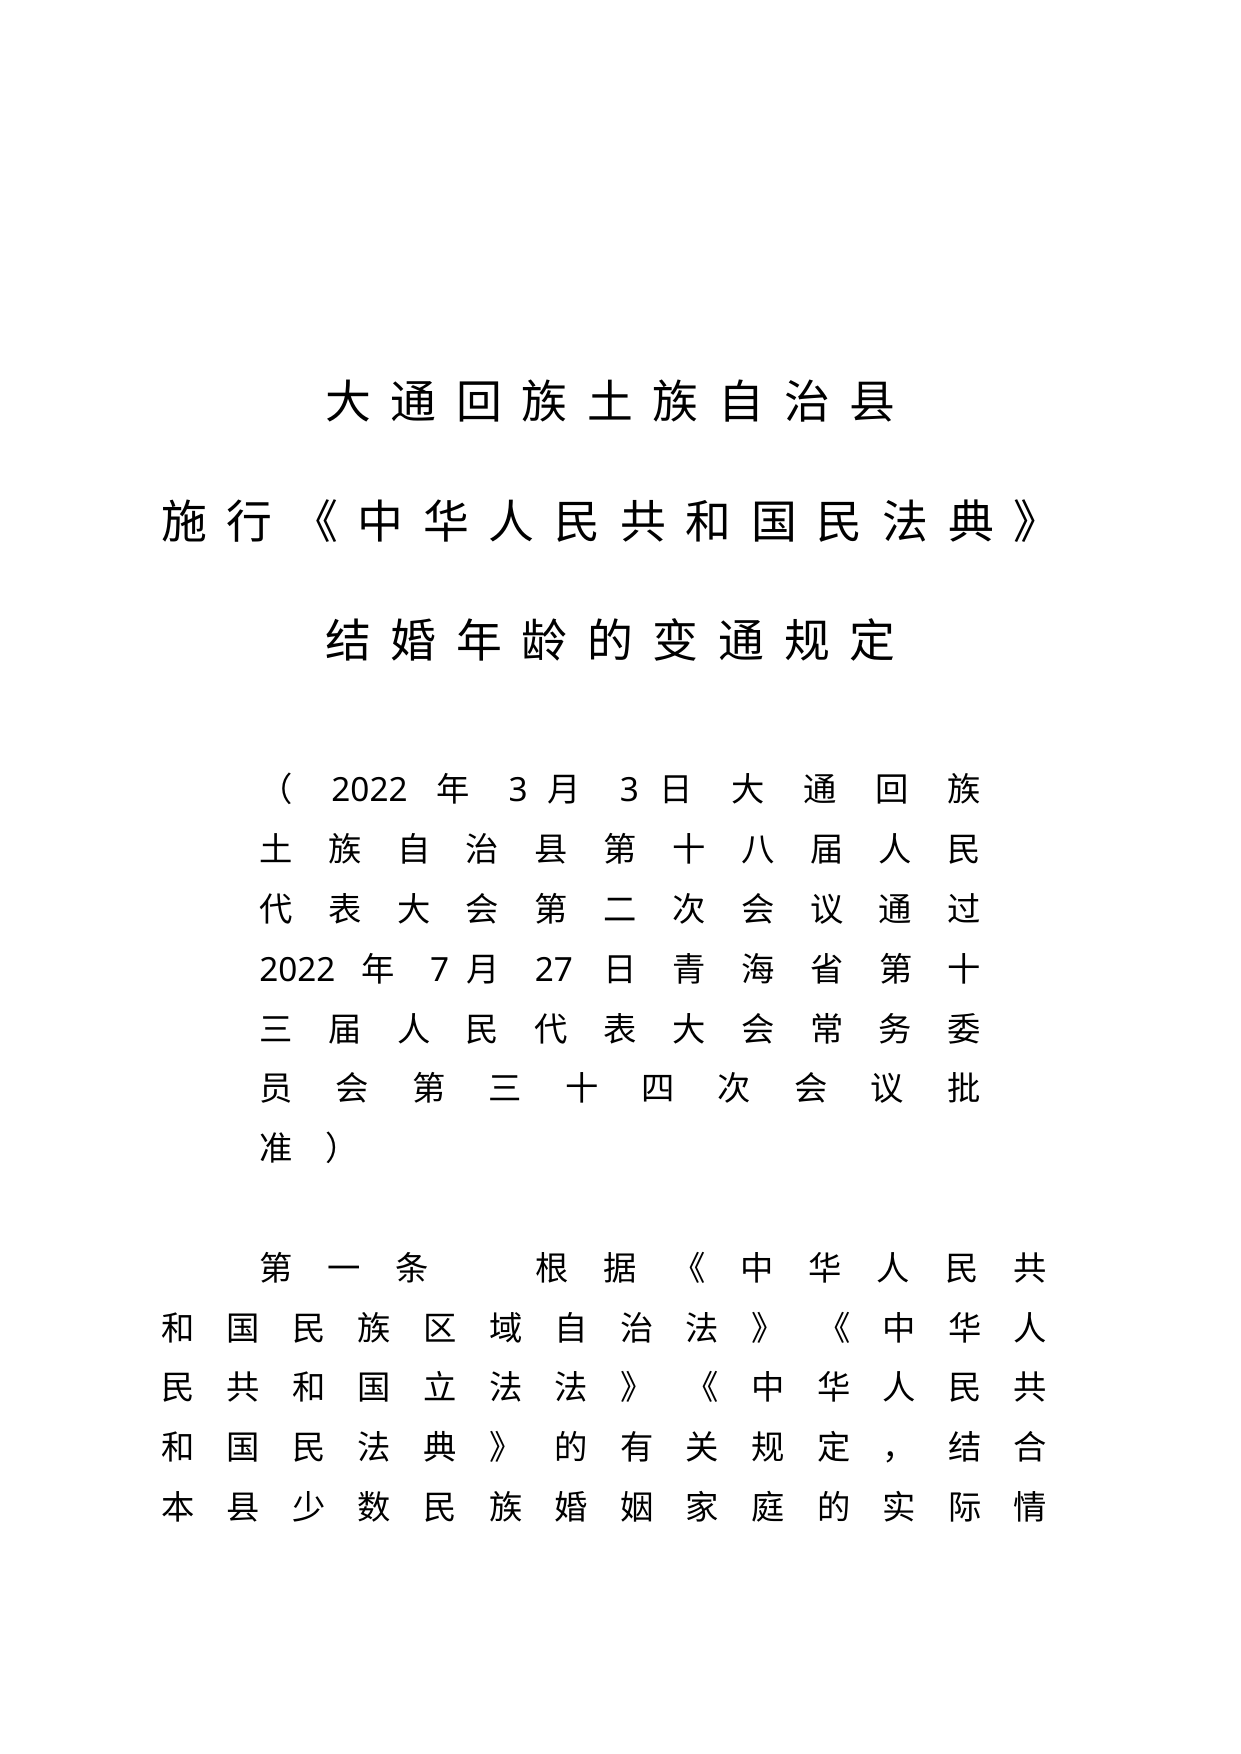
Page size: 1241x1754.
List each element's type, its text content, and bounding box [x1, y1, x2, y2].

text 大通回族土族自治县 [161, 339, 1079, 458]
text （2022年3月3日大通回族土族自治县第十八届人民代表大会第二次会议通过 2022年7月27日青海省第十三届人民代表大会常务委员会第三十四次会议批准） [227, 757, 1014, 1176]
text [161, 1236, 1079, 1535]
text 结婚年龄的变通规定 [161, 578, 1079, 698]
text 施行《中华人民共和国民法典》 [161, 458, 1079, 578]
